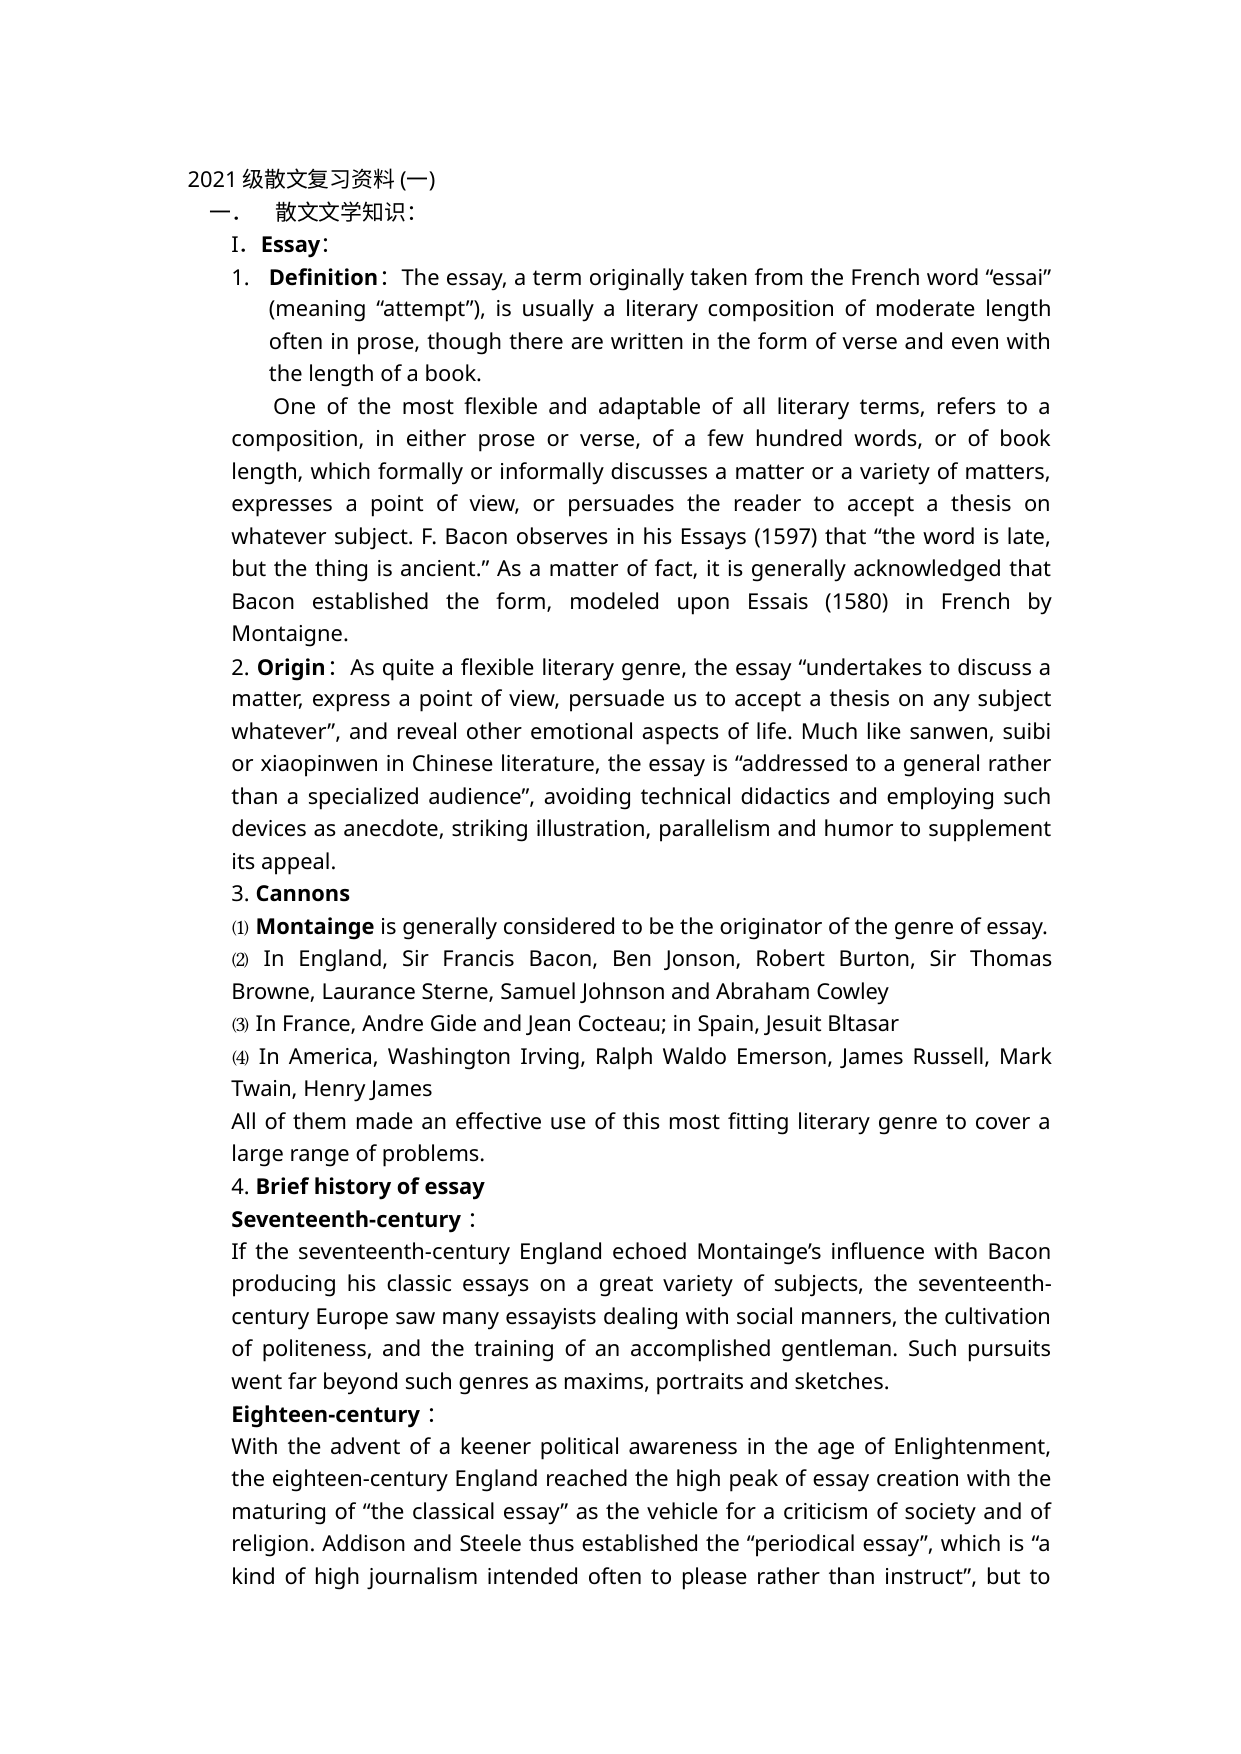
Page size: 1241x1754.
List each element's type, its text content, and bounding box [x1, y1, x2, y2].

text 2021级散文复习资料 (一) [187, 162, 1053, 194]
list Definition：The essay, a term originally taken from the French word “essai” (meaning “attempt”), is usually a literary composition of moderate length often in prose, though there are written in the form of verse and even with the length of a book. [231, 259, 1053, 389]
text I．Essay： [187, 227, 1053, 259]
text One of the most flexible and adaptable of all literary terms, refers to a composition, in either prose or verse, of a few hundred words, or of book length, which formally or informally discusses a matter or a variety of matters, expresses a point of view, or persuades the reader to accept a thesis on whatever subject. F. Bacon observes in his Essays (1597) that “the word is late, but the thing is ancient.” As a matter of fact, it is generally acknowledged that Bacon established the form, modeled upon Essais (1580) in French by Montaigne. 2. Origin：As quite a flexible literary genre, the essay “undertakes to discuss a matter, express a point of view, persuade us to accept a thesis on any subject whatever”, and reveal other emotional aspects of life. Much like sanwen, suibi or xiaopinwen in Chinese literature, the essay is “addressed to a general rather than a specialized audience”, avoiding technical didactics and employing such devices as anecdote, striking illustration, parallelism and humor to supplement its appeal. 3. Cannons ⑴ Montainge is generally considered to be the originator of the genre of essay. [231, 389, 1053, 942]
text If the seventeenth-century England echoed Montainge’s influence with Bacon producing his classic essays on a great variety of subjects, the seventeenth- century Europe saw many essayists dealing with social manners, the cultivation of politeness, and the training of an accomplished gentleman. Such pursuits went far beyond such genres as maxims, portraits and sketches. Eighteen-century ： [231, 1234, 1053, 1429]
list 散文文学知识： [209, 194, 1053, 227]
text ⑵ In England, Sir Francis Bacon, Ben Jonson, Robert Burton, Sir Thomas Browne, Laurance Sterne, Samuel Johnson and Abraham Cowley ⑶ In France, Andre Gide and Jean Cocteau; in Spain, Jesuit Bltasar ⑷ In America, Washington Irving, Ralph Waldo Emerson, James Russell, Mark Twain, Henry James All of them made an effective use of this most fitting literary genre to cover a large range of problems. 4. Brief history of essay Seventeenth-century ： [231, 942, 1053, 1234]
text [231, 1429, 1053, 1592]
